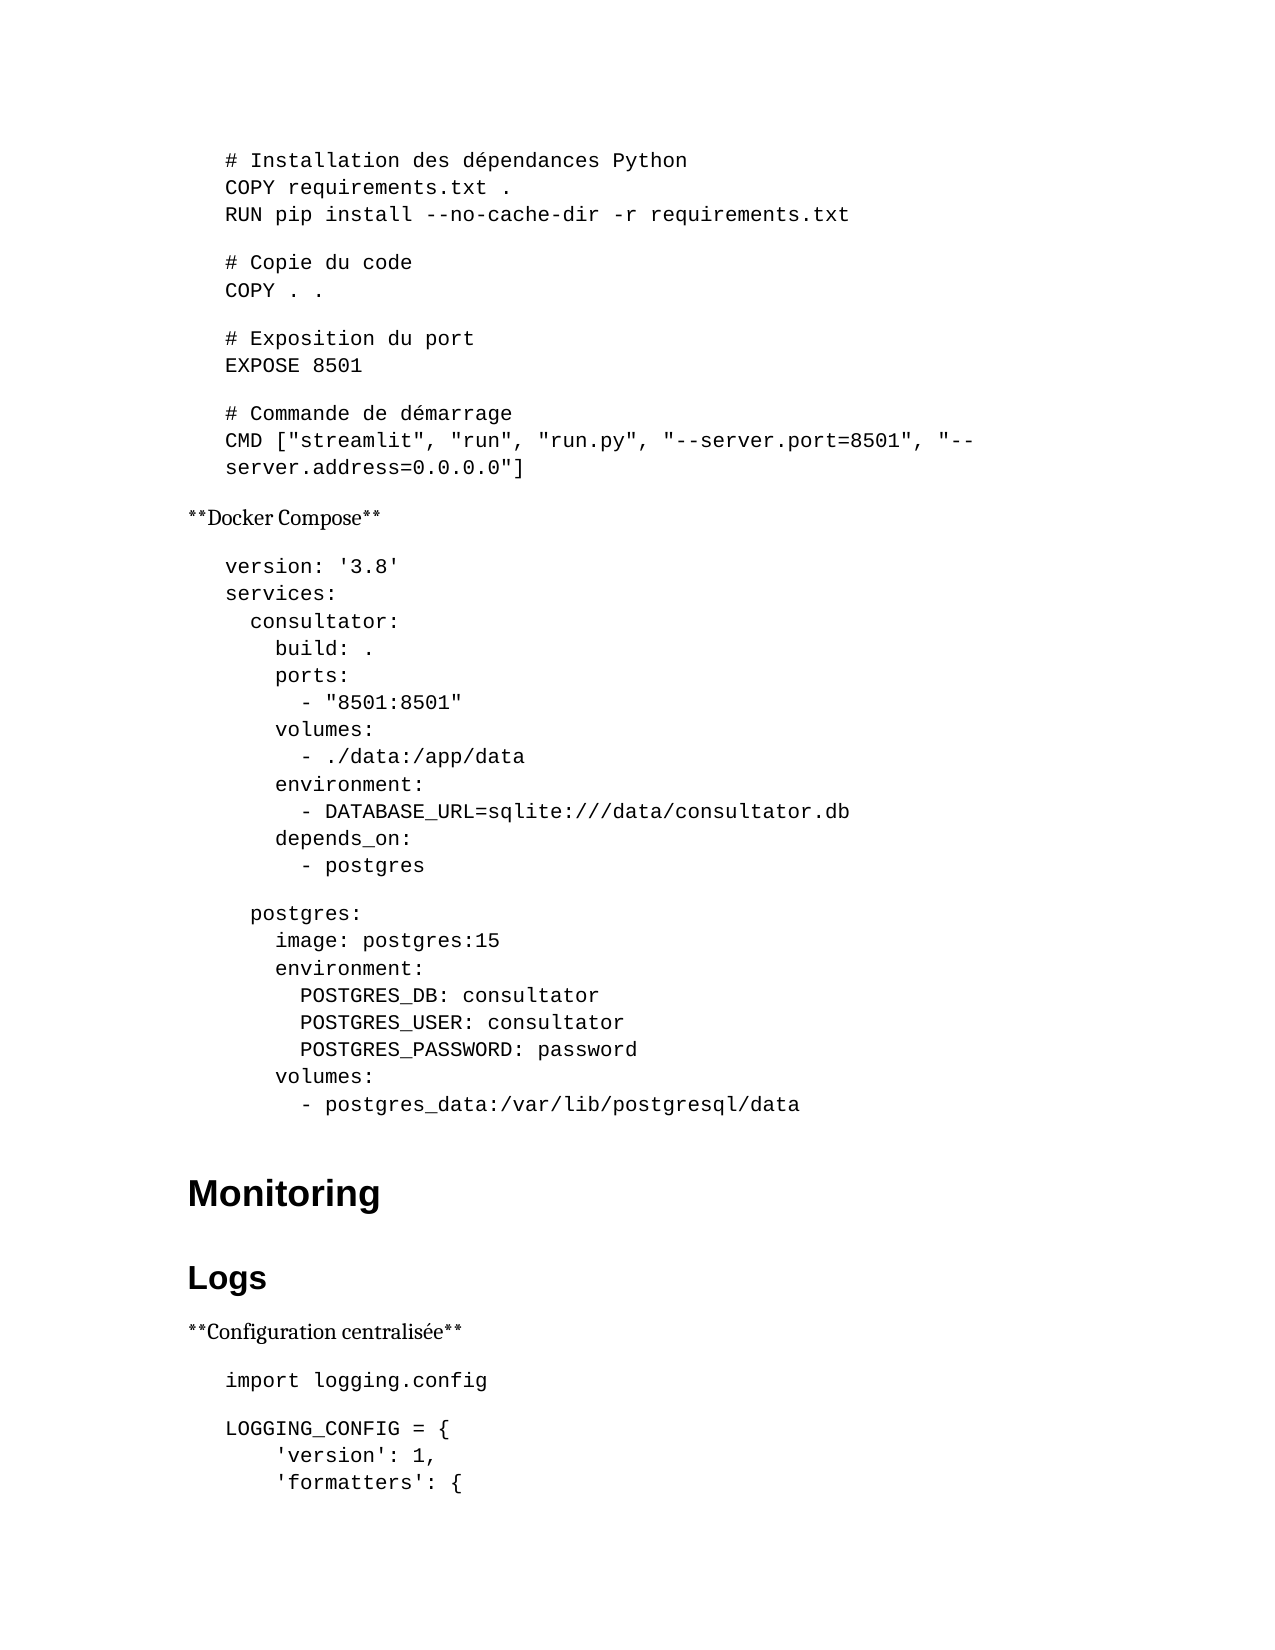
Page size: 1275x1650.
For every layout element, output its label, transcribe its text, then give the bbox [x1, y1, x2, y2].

subtitle Logs [187, 1258, 1087, 1296]
text # Installation des dépendances Python COPY requirements.txt . RUN pip install --no-cache-dir -r requirements.txt [225, 150, 1087, 228]
text # Copie du code COPY . . [225, 252, 1087, 303]
text # Exposition du port EXPOSE 8501 [225, 328, 1087, 378]
subtitle Monitoring [187, 1171, 1087, 1214]
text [225, 1418, 1087, 1496]
text **Docker Compose** [187, 505, 1087, 532]
text # Commande de démarrage CMD ["streamlit", "run", "run.py", "--server.port=8501", "--server.address=0.0.0.0"] [225, 403, 1087, 481]
text import logging.config [225, 1370, 1087, 1393]
text postgres: image: postgres:15 environment: POSTGRES_DB: consultator POSTGRES_USER: consultator POSTGRES_PASSWORD: password volumes: - postgres_data:/var/lib/postgresql/data [225, 903, 1087, 1117]
text version: '3.8' services: consultator: build: . ports: - "8501:8501" volumes: - ./data:/app/data environment: - DATABASE_URL=sqlite:///data/consultator.db depends_on: - postgres [225, 556, 1087, 879]
text **Configuration centralisée** [187, 1319, 1087, 1345]
